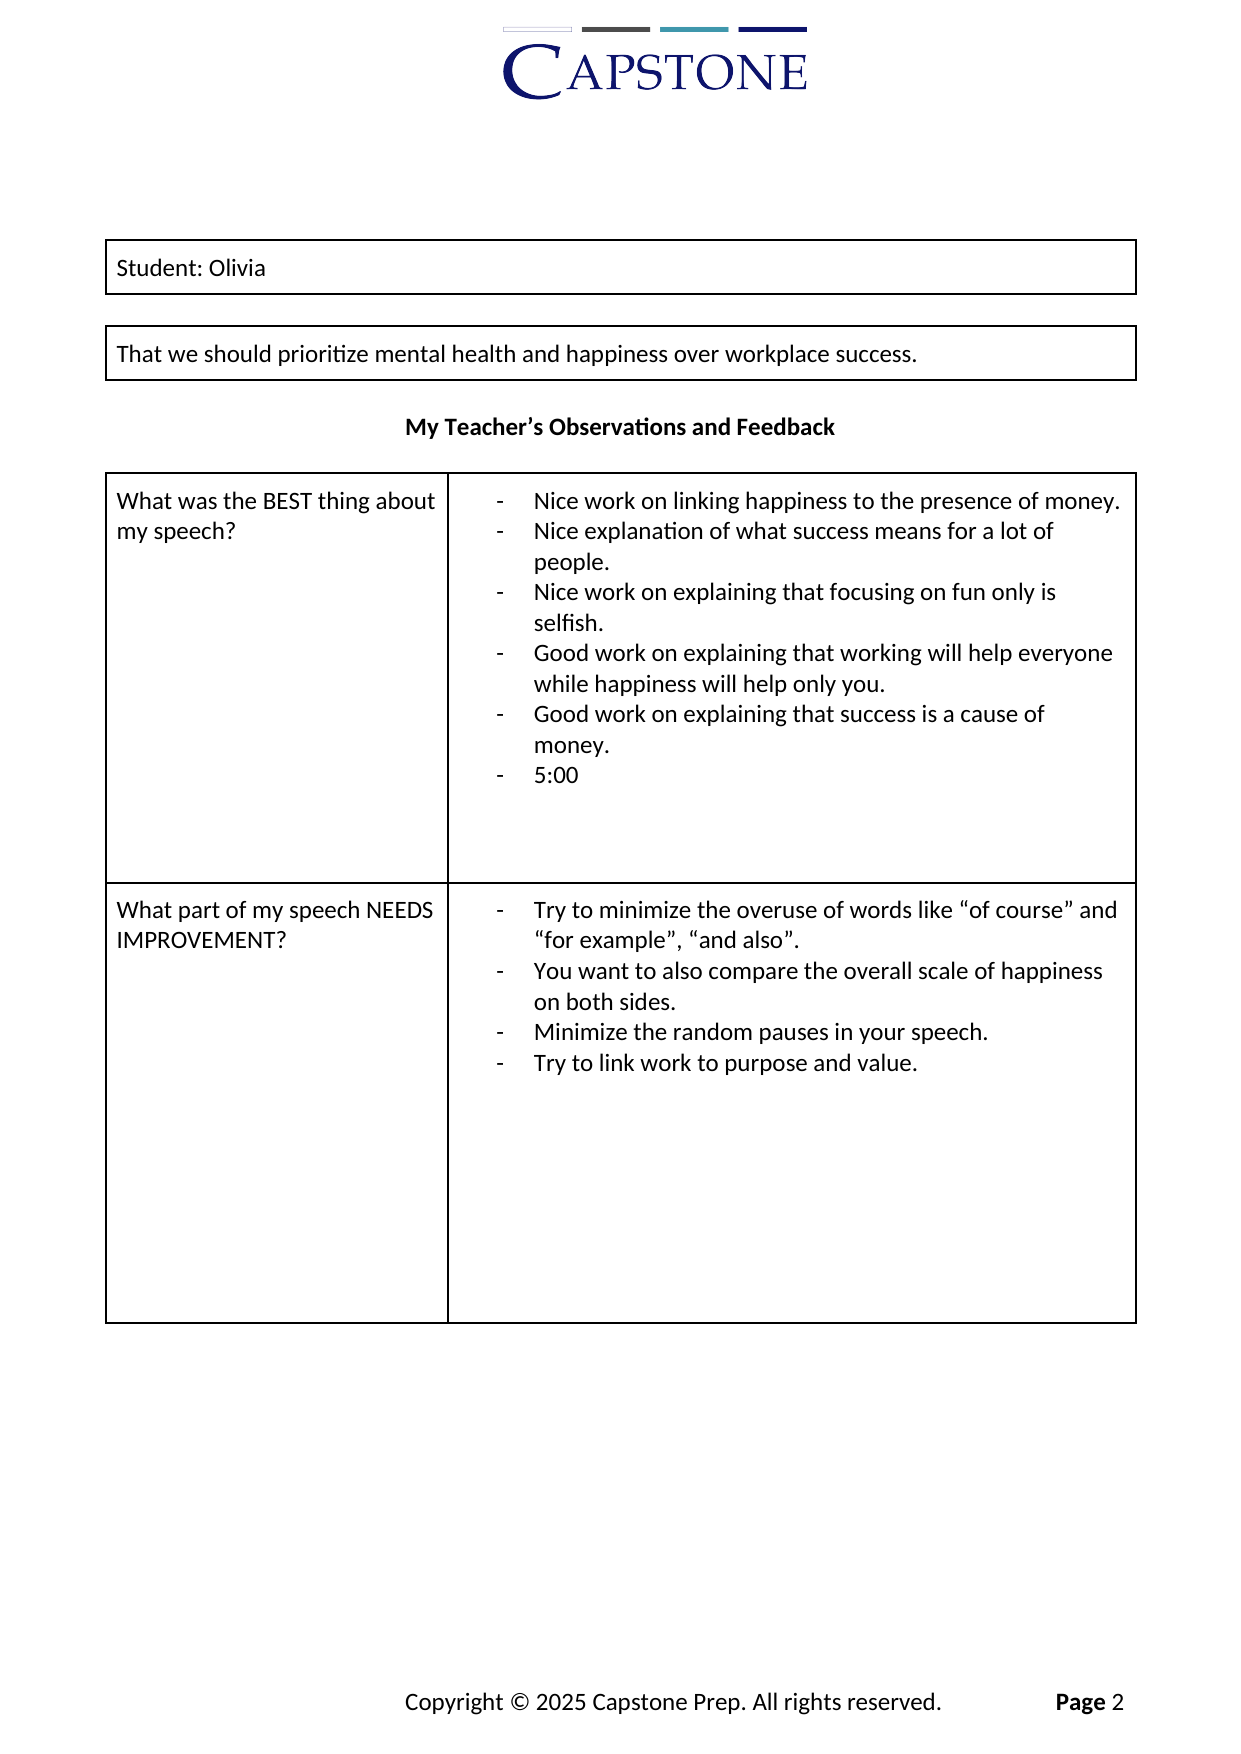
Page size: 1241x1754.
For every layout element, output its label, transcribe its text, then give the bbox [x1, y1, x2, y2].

table_cell Try to minimize the overuse of words like “of course” and “for example”, “and also”. You want to also compare the overall scale of happiness on both sides. Minimize the random pauses in your speech. Try to link work to purpose and value. [449, 884, 1135, 1322]
table_header Nice work on linking happiness to the presence of money. Nice explanation of what success means for a lot of people. Nice work on explaining that focusing on fun only is selfish. Good work on explaining that working will help everyone while happiness will help only you. Good work on explaining that success is a cause of money. 5:00 [449, 474, 1135, 882]
table_header That we should prioritize mental health and happiness over workplace success. [107, 327, 1135, 379]
text My Teacher’s Observations and Feedback [105, 411, 1135, 442]
picture [495, 18, 816, 106]
table_header What was the BEST thing about my speech? [107, 474, 447, 882]
table_header Student: Olivia [107, 241, 1135, 293]
table_cell What part of my speech NEEDS IMPROVEMENT? [107, 884, 447, 1322]
